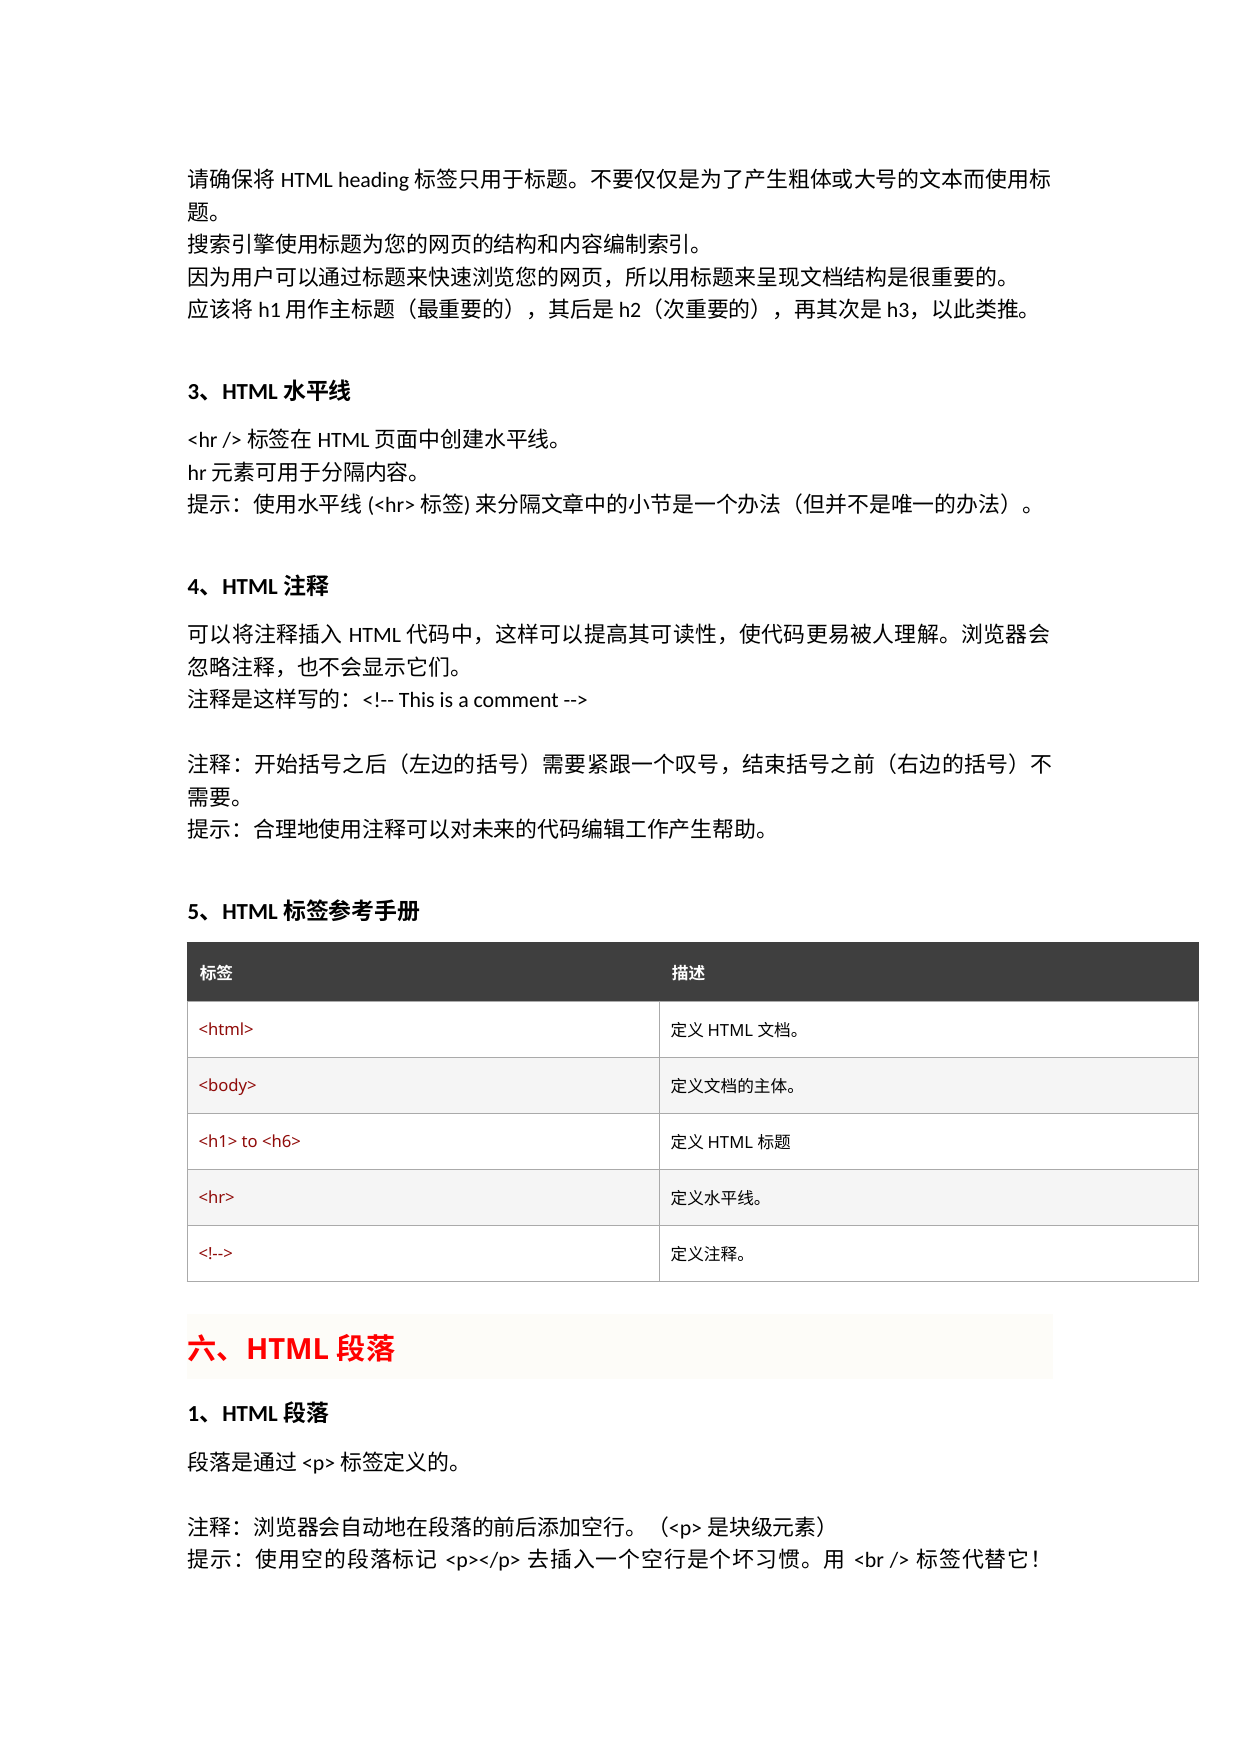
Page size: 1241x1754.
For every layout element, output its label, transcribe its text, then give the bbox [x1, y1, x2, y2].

table_cell <body> [188, 1058, 659, 1113]
table_cell 定义注释。 [660, 1226, 1198, 1281]
table_header 描述 [660, 943, 1198, 1001]
table_cell 定义 HTML 文档。 [660, 1002, 1198, 1057]
table_cell <hr> [188, 1170, 659, 1225]
text hr 元素可用于分隔内容。 [187, 454, 1053, 487]
text 提示：合理地使用注释可以对未来的代码编辑工作产生帮助。 [187, 812, 1053, 844]
table_cell <h1> to <h6> [188, 1114, 659, 1169]
table_header 标签 [188, 943, 659, 1001]
table_cell <html> [188, 1002, 659, 1057]
subtitle 六、HTML 段落 [187, 1314, 1053, 1379]
list 5、HTML 标签参考手册 [187, 877, 1053, 942]
text 搜索引擎使用标题为您的网页的结构和内容编制索引。 [187, 227, 1053, 259]
text 注释是这样写的：<!-- This is a comment --> [187, 682, 1053, 714]
table_cell 定义文档的主体。 [660, 1058, 1198, 1113]
text <hr /> 标签在 HTML 页面中创建水平线。 [187, 422, 1053, 454]
table_cell 定义 HTML 标题 [660, 1114, 1198, 1169]
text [187, 1542, 1053, 1574]
table_cell <!--> [188, 1226, 659, 1281]
text 因为用户可以通过标题来快速浏览您的网页，所以用标题来呈现文档结构是很重要的。 [187, 259, 1053, 292]
table_cell 定义水平线。 [660, 1170, 1198, 1225]
text 注释：浏览器会自动地在段落的前后添加空行。（<p> 是块级元素） [187, 1509, 1053, 1542]
text 提示：使用水平线 (<hr> 标签) 来分隔文章中的小节是一个办法（但并不是唯一的办法）。 [187, 487, 1053, 519]
text 请确保将 HTML heading 标签只用于标题。不要仅仅是为了产生粗体或大号的文本而使用标题。 [187, 162, 1053, 227]
text 1、HTML 段落 [187, 1379, 1053, 1444]
text 段落是通过 <p> 标签定义的。 [187, 1444, 1053, 1477]
text 注释：开始括号之后（左边的括号）需要紧跟一个叹号，结束括号之前（右边的括号）不需要。 [187, 747, 1053, 812]
text 应该将 h1 用作主标题（最重要的），其后是 h2（次重要的），再其次是 h3，以此类推。 [187, 292, 1053, 324]
text 4、HTML 注释 [187, 552, 1053, 617]
text 3、HTML 水平线 [187, 357, 1053, 422]
text 可以将注释插入 HTML 代码中，这样可以提高其可读性，使代码更易被人理解。浏览器会忽略注释，也不会显示它们。 [187, 617, 1053, 682]
